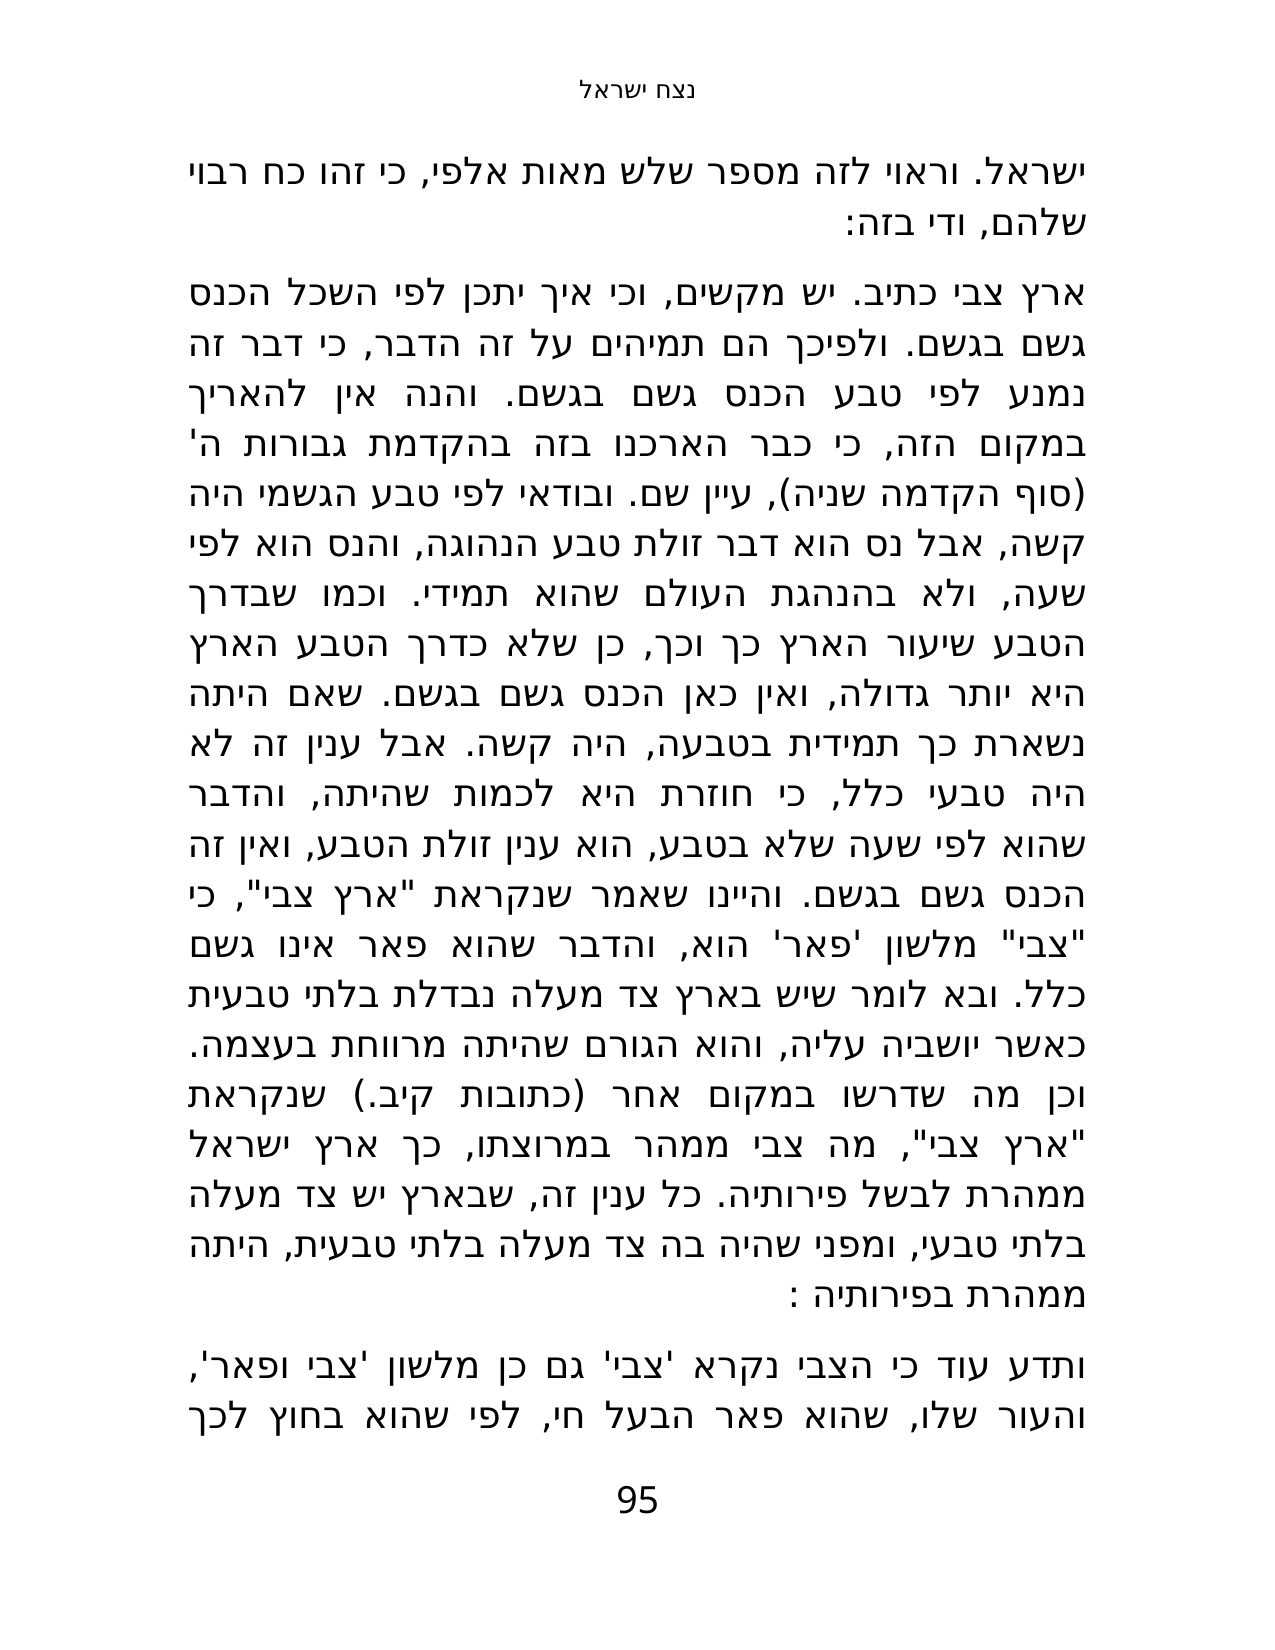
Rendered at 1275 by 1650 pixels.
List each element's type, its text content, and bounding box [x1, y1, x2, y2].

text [187, 150, 1087, 244]
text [187, 1344, 1087, 1438]
text ארץ צבי כתיב. יש מקשים, וכי איך יתכן לפי השכל הכנס גשם בגשם. ולפיכך הם תמיהים על זה הדבר, כי דבר זה נמנע לפי טבע הכנס גשם בגשם. והנה אין להאריך במקום הזה, כי כבר הארכנו בזה בהקדמת גבורות ה' (סוף הקדמה שניה), עיין שם. ובודאי לפי טבע הגשמי היה קשה, אבל נס הוא דבר זולת טבע הנהוגה, והנס הוא לפי שעה, ולא בהנהגת העולם שהוא תמידי. וכמו שבדרך הטבע שיעור הארץ כך וכך, כן שלא כדרך הטבע הארץ היא יותר גדולה, ואין כאן הכנס גשם בגשם. שאם היתה נשארת כך תמידית בטבעה, היה קשה. אבל ענין זה לא היה טבעי כלל, כי חוזרת היא לכמות שהיתה, והדבר שהוא לפי שעה שלא בטבע, הוא ענין זולת הטבע, ואין זה הכנס גשם בגשם. והיינו שאמר שנקראת "ארץ צבי", כי "צבי" מלשון 'פאר' הוא, והדבר שהוא פאר אינו גשם כלל. ובא לומר שיש בארץ צד מעלה נבדלת בלתי טבעית כאשר יושביה עליה, והוא הגורם שהיתה מרווחת בעצמה. וכן מה שדרשו במקום אחר (כתובות קיב.) שנקראת "ארץ צבי", מה צבי ממהר במרוצתו, כך ארץ ישראל ממהרת לבשל פירותיה. כל ענין זה, שבארץ יש צד מעלה בלתי טבעי, ומפני שהיה בה צד מעלה בלתי טבעית, היתה ממהרת בפירותיה : [187, 271, 1087, 1317]
